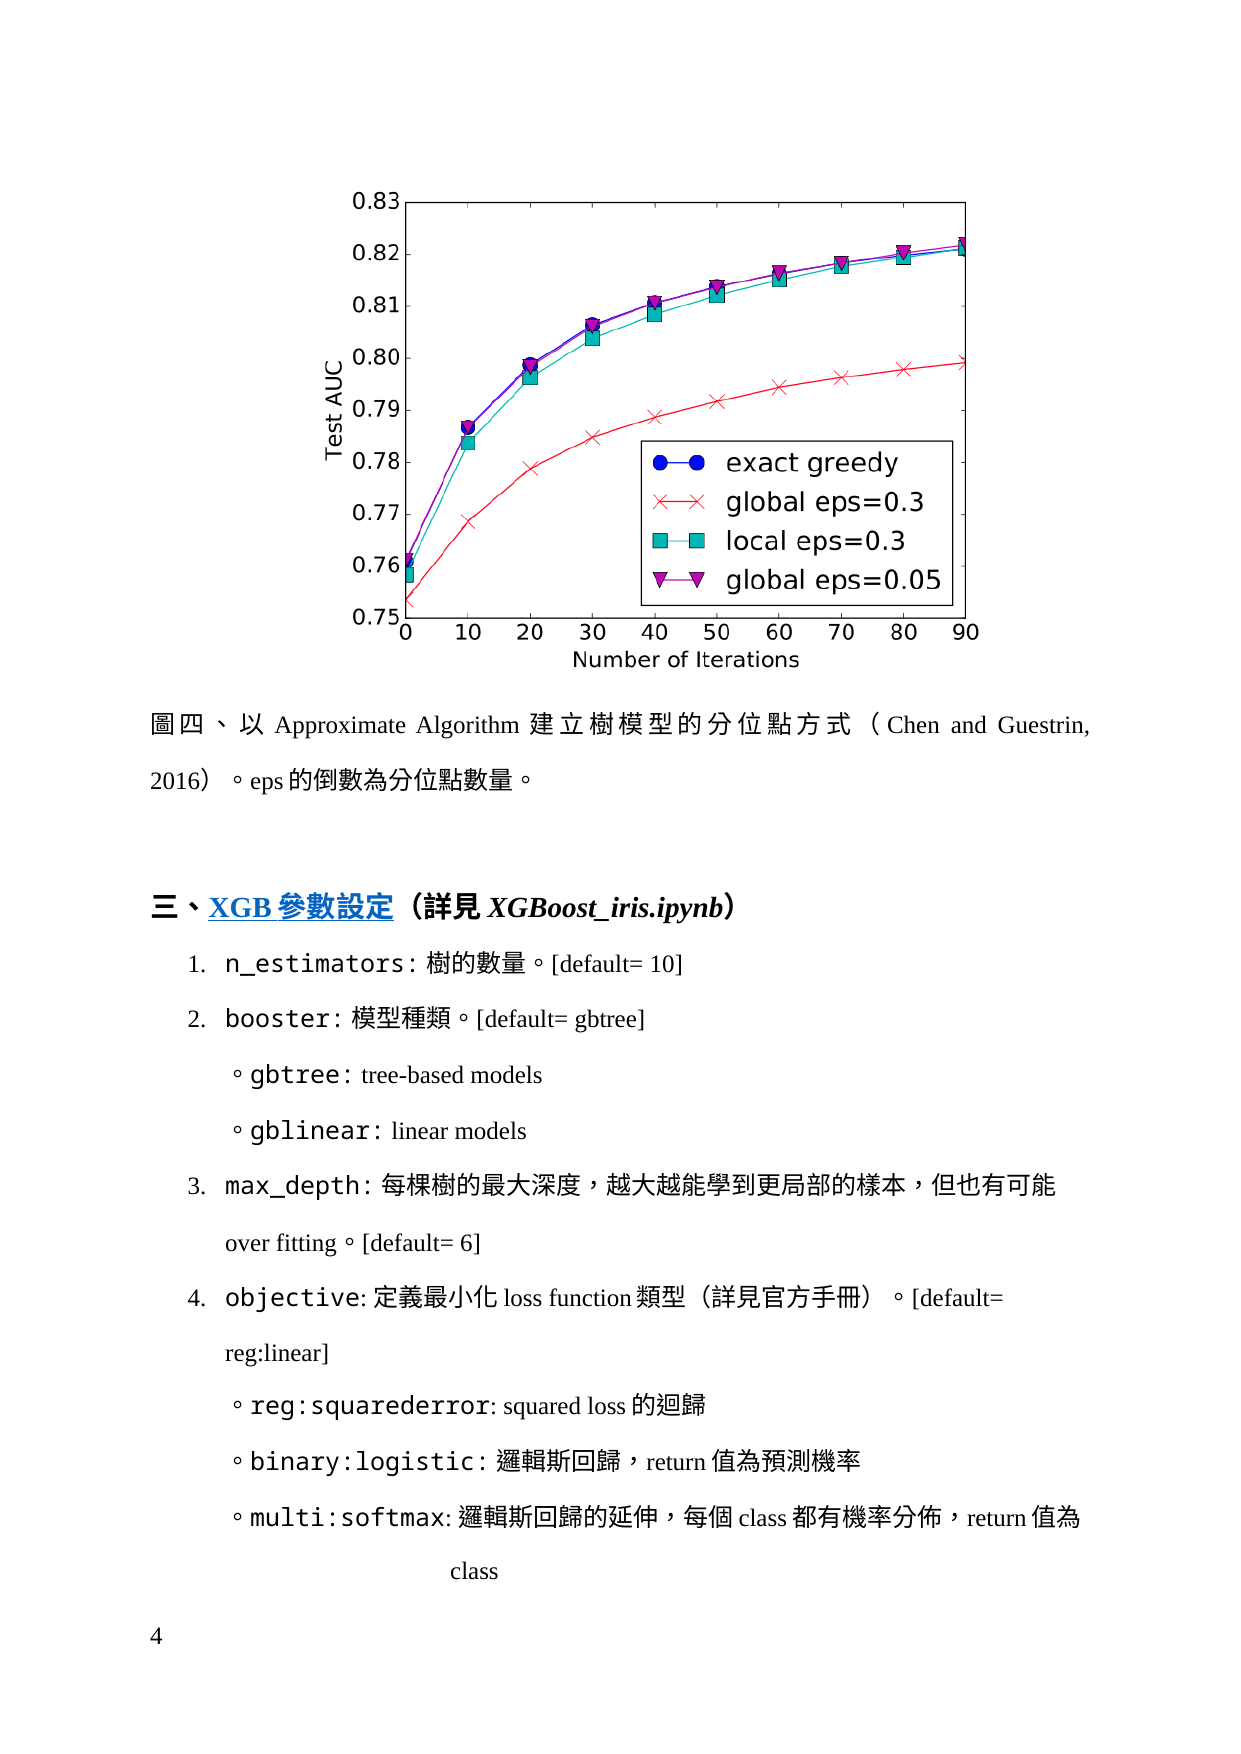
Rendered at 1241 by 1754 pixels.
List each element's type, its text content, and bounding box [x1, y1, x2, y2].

list max_depth: 每棵樹的最大深度，越大越能學到更局部的樣本，但也有可能over fitting。[default= 6] [187, 1165, 1090, 1259]
list objective: 定義最小化loss function類型（詳見官方手冊）。[default= reg:linear] [187, 1277, 1090, 1371]
text 三、XGB參數設定（詳見XGBoost_iris.ipynb） [150, 868, 1090, 943]
text class [225, 1552, 1090, 1589]
list n_estimators: 樹的數量。[default= 10] [187, 943, 1090, 980]
picture [302, 164, 988, 683]
text 圖四、以Approximate Algorithm建立樹模型的分位點方式（Chen and Guestrin, 2016）。eps的倒數為分位點數量。 [150, 704, 1090, 798]
text 。gblinear: linear models [225, 1109, 1090, 1147]
list booster: 模型種類。[default= gbtree] [187, 998, 1090, 1036]
text 。gbtree: tree-based models [225, 1054, 1090, 1091]
list 。binary:logistic: 邏輯斯回歸，return值為預測機率 [225, 1441, 1090, 1478]
list 。reg:squarederror: squared loss的迴歸 [225, 1385, 1090, 1423]
text 。multi:softmax: 邏輯斯回歸的延伸，每個class都有機率分佈，return值為 [175, 1496, 1090, 1534]
